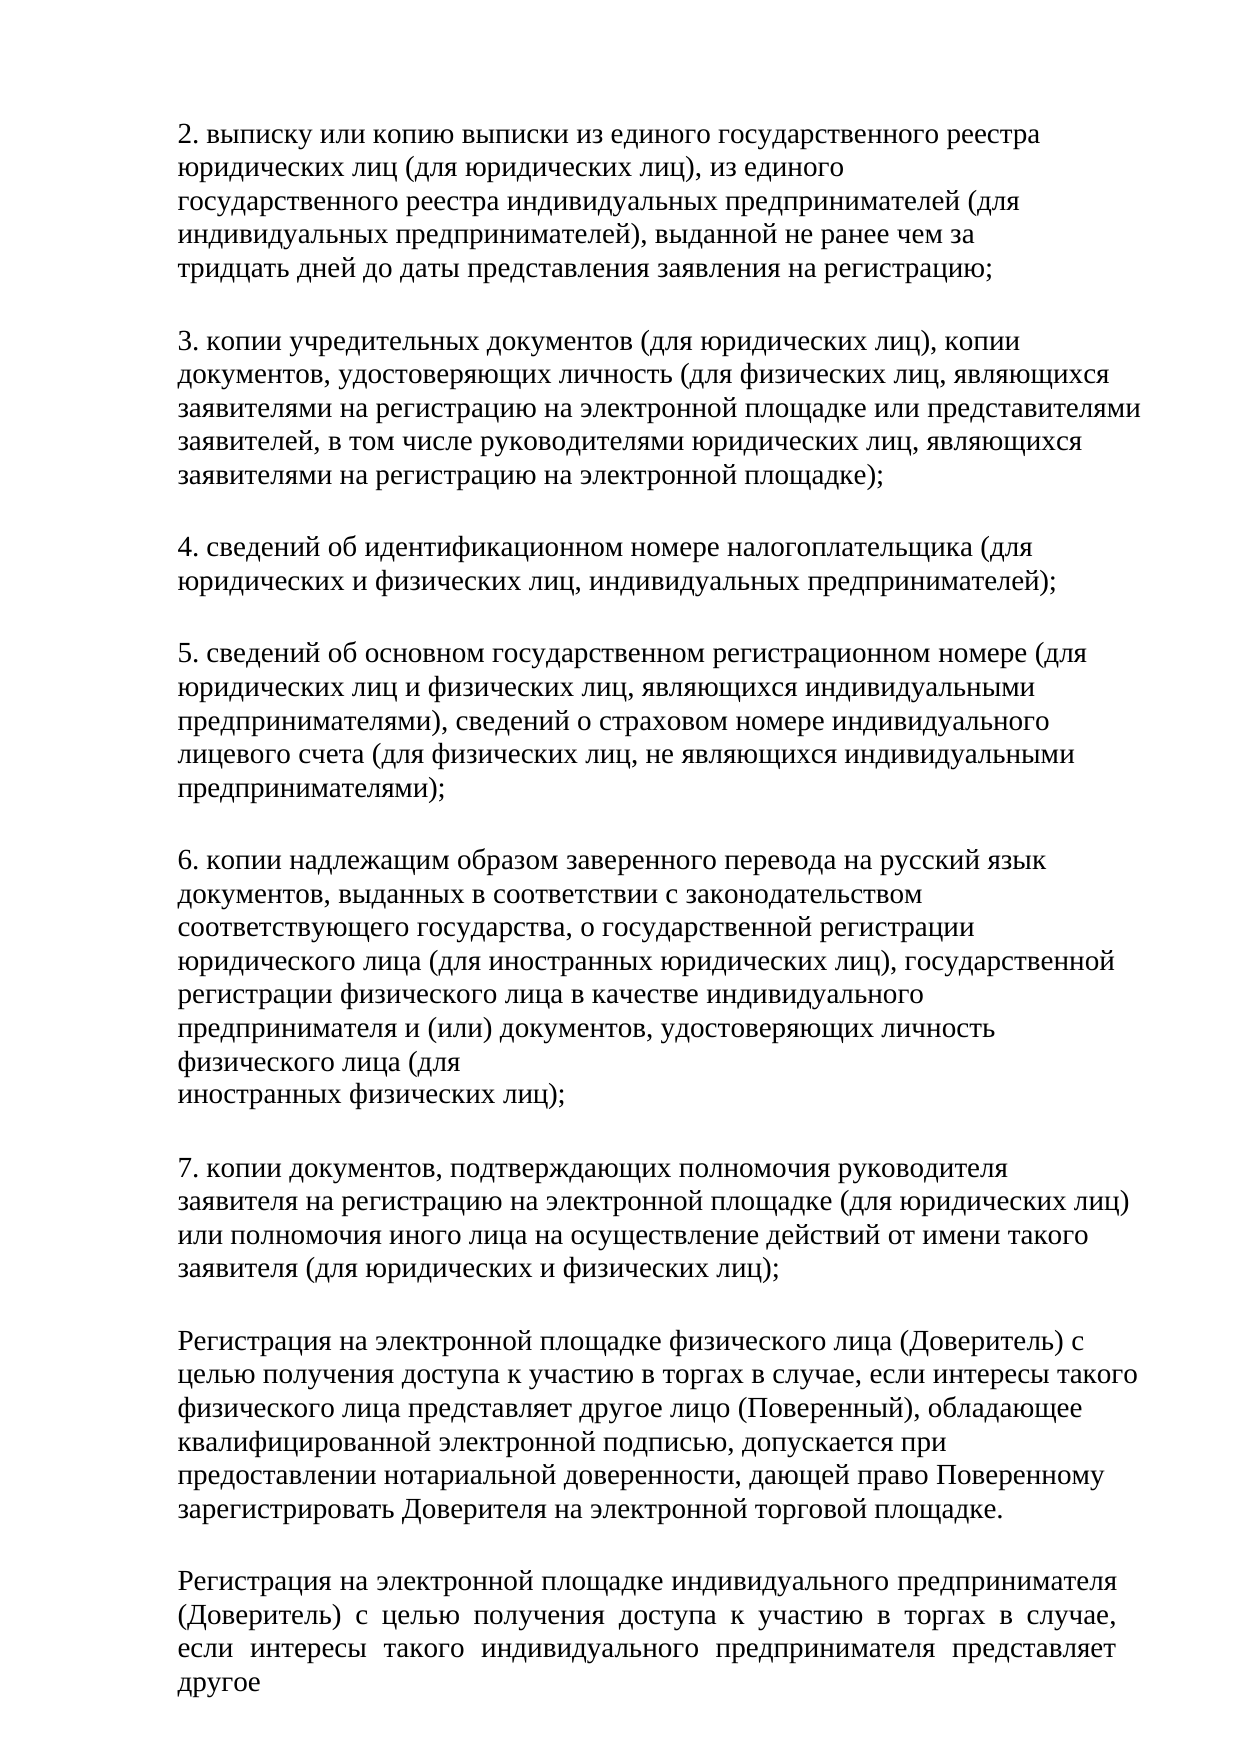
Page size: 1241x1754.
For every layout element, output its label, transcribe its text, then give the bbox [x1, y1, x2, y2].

list копии надлежащим образом заверенного перевода на русский язык документов, выданных в соответствии с законодательством [177, 842, 1046, 909]
text иностранных физических лиц); [177, 1077, 1152, 1111]
list сведений об основном государственном регистрационном номере (для юридических лиц и физических лиц, являющихся индивидуальными предпринимателями), сведений о страховом номере индивидуального лицевого счета (для физических лиц, не являющихся индивидуальными предпринимателями); [177, 636, 1087, 803]
list сведений об идентификационном номере налогоплательщика (для юридических и физических лиц, индивидуальных предпринимателей); [177, 529, 1060, 596]
text Регистрация на электронной площадке физического лица (Доверитель) с целью получения доступа к участию в торгах в случае, если интересы такого физического лица представляет другое лицо (Поверенный), обладающее квалифицированной электронной подписью, допускается при [177, 1323, 1152, 1457]
list выписку или копию выписки из единого государственного реестра юридических лиц (для юридических лиц), из единого государственного реестра индивидуальных предпринимателей (для индивидуальных предпринимателей), выданной не ранее чем за тридцать дней до даты представления заявления на регистрацию; [177, 116, 1072, 283]
list копии документов, подтверждающих полномочия руководителя заявителя на регистрацию на электронной площадке (для юридических лиц) или полномочия иного лица на осуществление действий от имени такого заявителя (для юридических и физических лиц); [177, 1150, 1136, 1284]
text соответствующего государства, о государственной регистрации юридического лица (для иностранных юридических лиц), государственной регистрации физического лица в качестве индивидуального предпринимателя и (или) документов, удостоверяющих личность физического лица (для [177, 909, 1151, 1077]
list копии учредительных документов (для юридических лиц), копии документов, удостоверяющих личность (для физических лиц, являющихся заявителями на регистрацию на электронной площадке или представителями заявителей, в том числе руководителями юридических лиц, являющихся заявителями на регистрацию на электронной площадке); [177, 323, 1141, 490]
text предоставлении нотариальной доверенности, дающей право Поверенному зарегистрировать Доверителя на электронной торговой площадке. [177, 1457, 1151, 1524]
text Регистрация на электронной площадке индивидуального предпринимателя (Доверитель) с целью получения доступа к участию в торгах в случае, если интересы такого индивидуального предпринимателя представляет другое [177, 1563, 1117, 1697]
